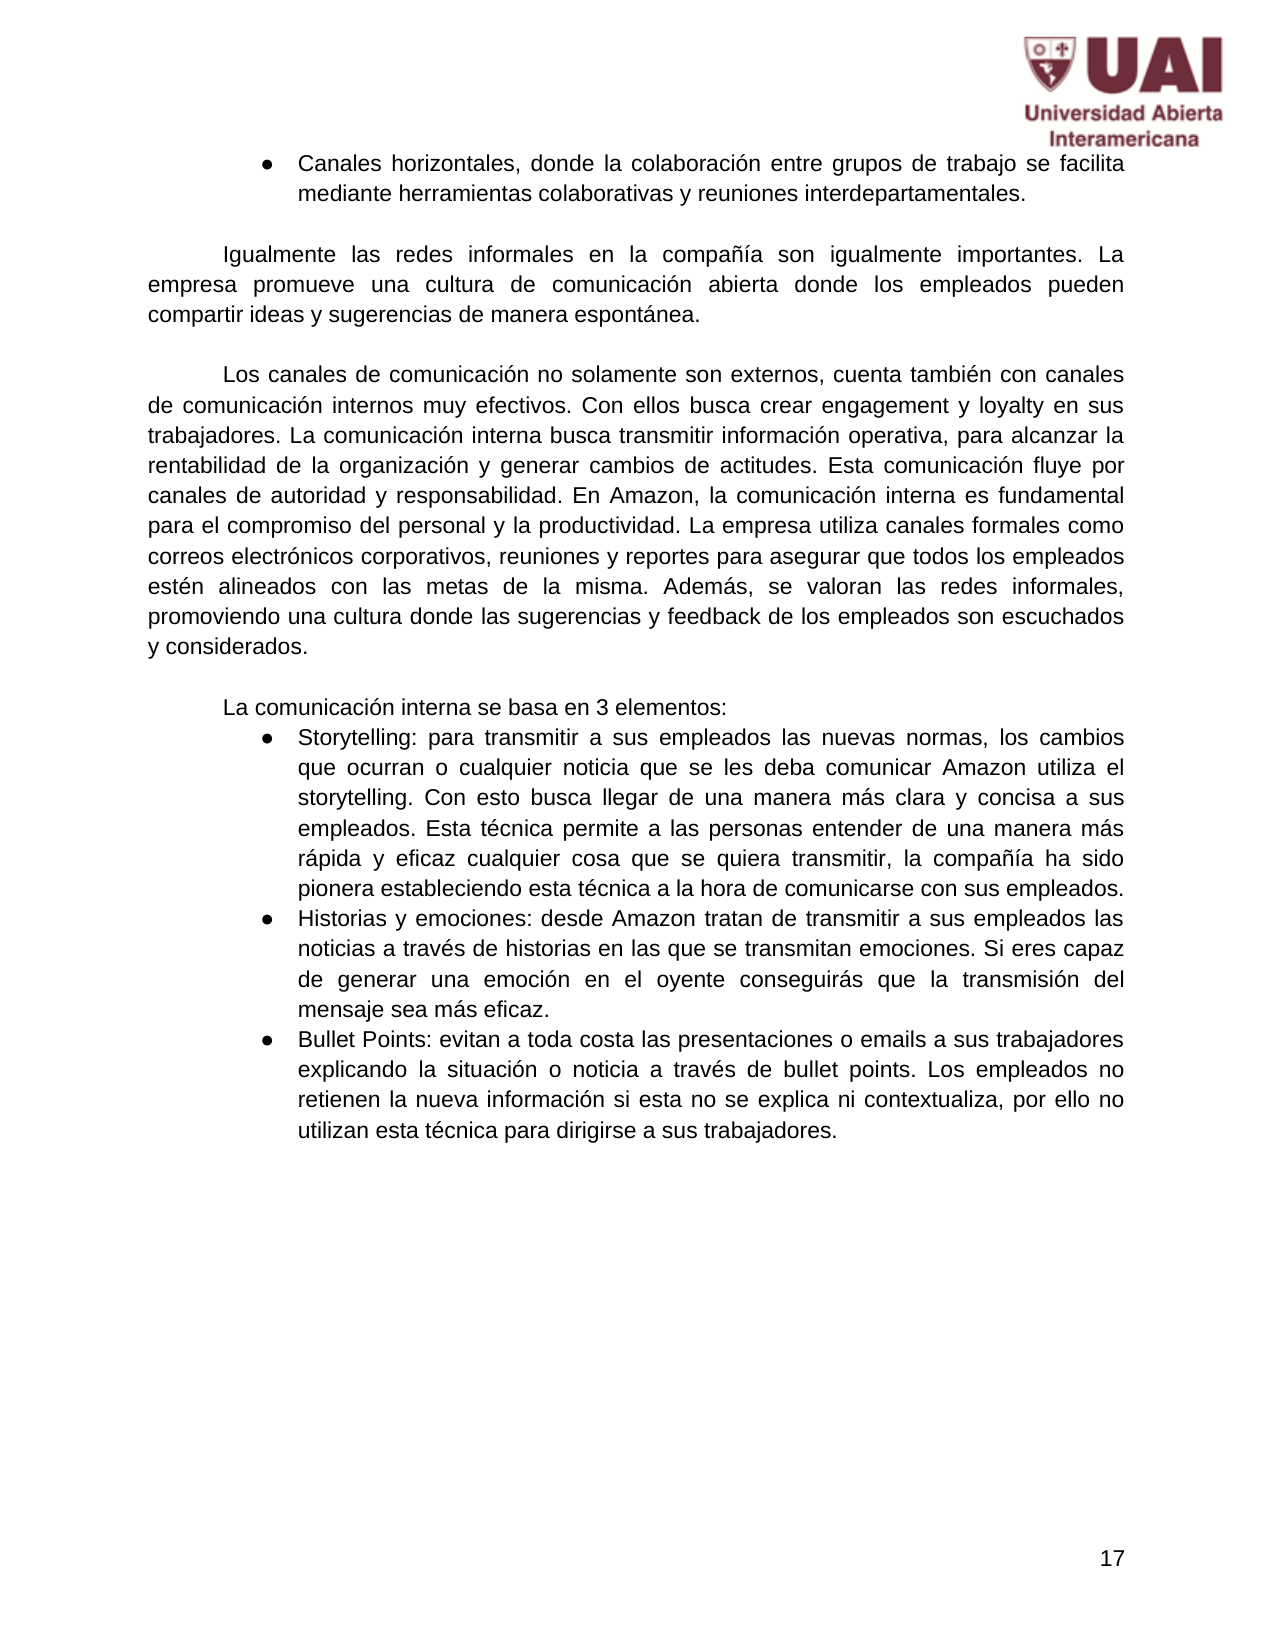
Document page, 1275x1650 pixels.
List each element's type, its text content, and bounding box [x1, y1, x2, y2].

list Bullet Points: evitan a toda costa las presentaciones o emails a sus trabajadores explicando la situación o noticia a través de bullet points. Los empleados no retienen la nueva información si esta no se explica ni contextualiza, por ello no utilizan esta técnica para dirigirse a sus trabajadores. [260, 1026, 1125, 1143]
list Canales horizontales, donde la colaboración entre grupos de trabajo se facilita mediante herramientas colaborativas y reuniones interdepartamentales. [260, 150, 1125, 207]
text Igualmente las redes informales en la compañía son igualmente importantes. La empresa promueve una cultura de comunicación abierta donde los empleados pueden compartir ideas y sugerencias de manera espontánea. [148, 241, 1125, 327]
text La comunicación interna se basa en 3 elementos: [148, 694, 1125, 720]
list Storytelling: para transmitir a sus empleados las nuevas normas, los cambios que ocurran o cualquier noticia que se les deba comunicar Amazon utiliza el storytelling. Con esto busca llegar de una manera más clara y concisa a sus empleados. Esta técnica permite a las personas entender de una manera más rápida y eficaz cualquier cosa que se quiera transmitir, la compañía ha sido pionera estableciendo esta técnica a la hora de comunicarse con sus empleados. [260, 724, 1125, 901]
list Historias y emociones: desde Amazon tratan de transmitir a sus empleados las noticias a través de historias en las que se transmitan emociones. Si eres capaz de generar una emoción en el oyente conseguirás que la transmisión del mensaje sea más eficaz. [260, 905, 1125, 1022]
text Los canales de comunicación no solamente son externos, cuenta también con canales de comunicación internos muy efectivos. Con ellos busca crear engagement y loyalty en sus trabajadores. La comunicación interna busca transmitir información operativa, para alcanzar la rentabilidad de la organización y generar cambios de actitudes. Esta comunicación fluye por canales de autoridad y responsabilidad. En Amazon, la comunicación interna es fundamental para el compromiso del personal y la productividad. La empresa utiliza canales formales como correos electrónicos corporativos, reuniones y reportes para asegurar que todos los empleados estén alineados con las metas de la misma. Además, se valoran las redes informales, promoviendo una cultura donde las sugerencias y feedback de los empleados son escuchados y considerados. [148, 361, 1125, 660]
picture [1021, 34, 1225, 150]
